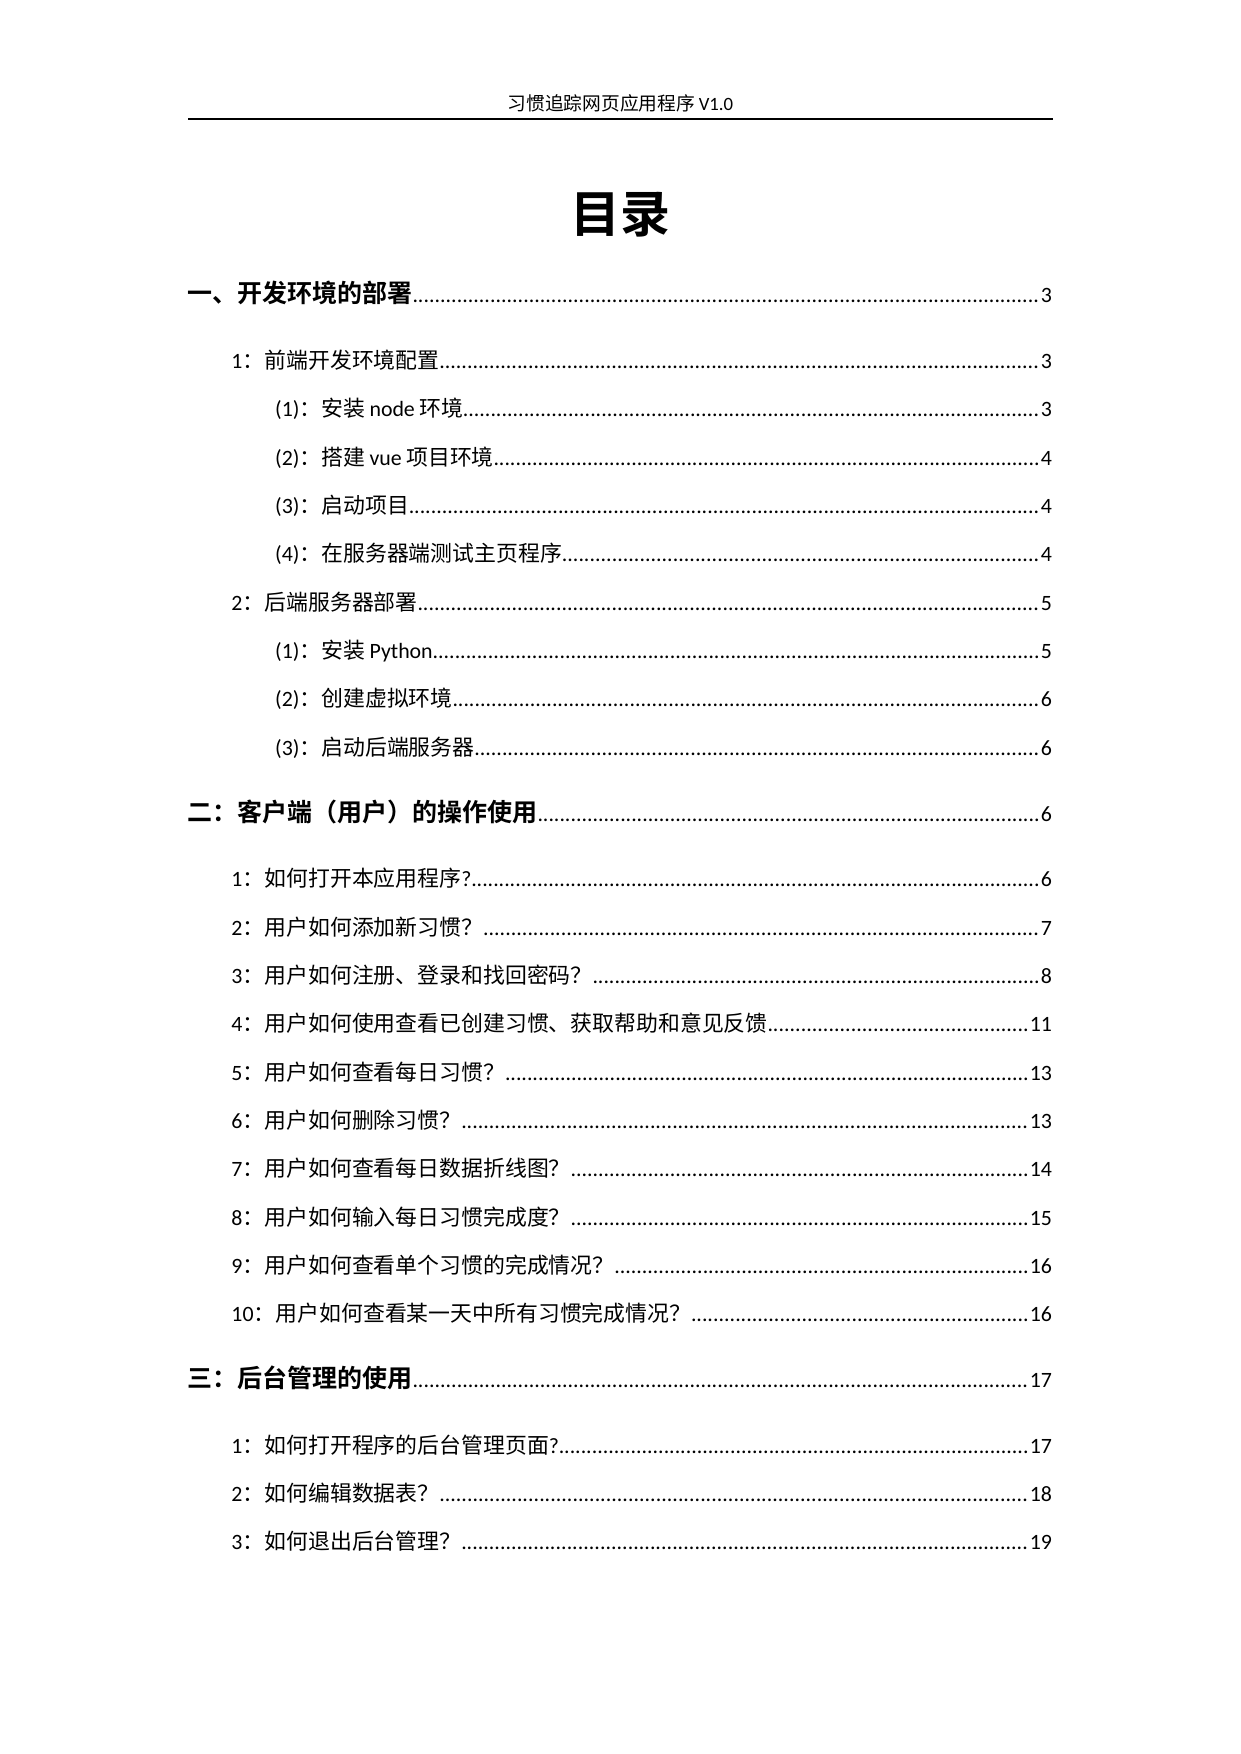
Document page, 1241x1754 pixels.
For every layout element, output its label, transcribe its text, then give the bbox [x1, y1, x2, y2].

text (4)：在服务器端测试主页程序 4 [275, 536, 1053, 568]
text 目录 [187, 162, 1053, 259]
text (2)：搭建vue项目环境 4 [275, 439, 1053, 472]
text (3)：启动后端服务器 6 [275, 729, 1053, 762]
text 2：后端服务器部署 5 [231, 584, 1053, 617]
text 2：用户如何添加新习惯？ 7 [231, 909, 1053, 942]
text 三：后台管理的使用 17 [187, 1344, 1053, 1409]
text 10：用户如何查看某一天中所有习惯完成情况？ 16 [231, 1296, 1053, 1328]
text 1：前端开发环境配置 3 [231, 343, 1053, 375]
text (3)：启动项目 4 [275, 488, 1053, 520]
text (1)：安装Python 5 [275, 633, 1053, 665]
text 一、开发环境的部署 3 [187, 259, 1053, 324]
text 1：如何打开本应用程序? 6 [231, 861, 1053, 893]
text 8：用户如何输入每日习惯完成度？ 15 [231, 1199, 1053, 1232]
text 2：如何编辑数据表？ 18 [231, 1476, 1053, 1508]
text 二：客户端（用户）的操作使用 6 [187, 778, 1053, 843]
text 3：如何退出后台管理？ 19 [231, 1524, 1053, 1556]
text (1)：安装node环境 3 [275, 391, 1053, 423]
text 6：用户如何删除习惯？ 13 [231, 1102, 1053, 1135]
text 1：如何打开程序的后台管理页面? 17 [231, 1427, 1053, 1460]
text 7：用户如何查看每日数据折线图？ 14 [231, 1151, 1053, 1183]
text 3：用户如何注册、登录和找回密码？ 8 [231, 957, 1053, 990]
text (2)：创建虚拟环境 6 [275, 681, 1053, 713]
text 4：用户如何使用查看已创建习惯、获取帮助和意见反馈 11 [231, 1006, 1053, 1038]
text 9：用户如何查看单个习惯的完成情况？ 16 [231, 1247, 1053, 1280]
text 5：用户如何查看每日习惯？ 13 [231, 1054, 1053, 1087]
